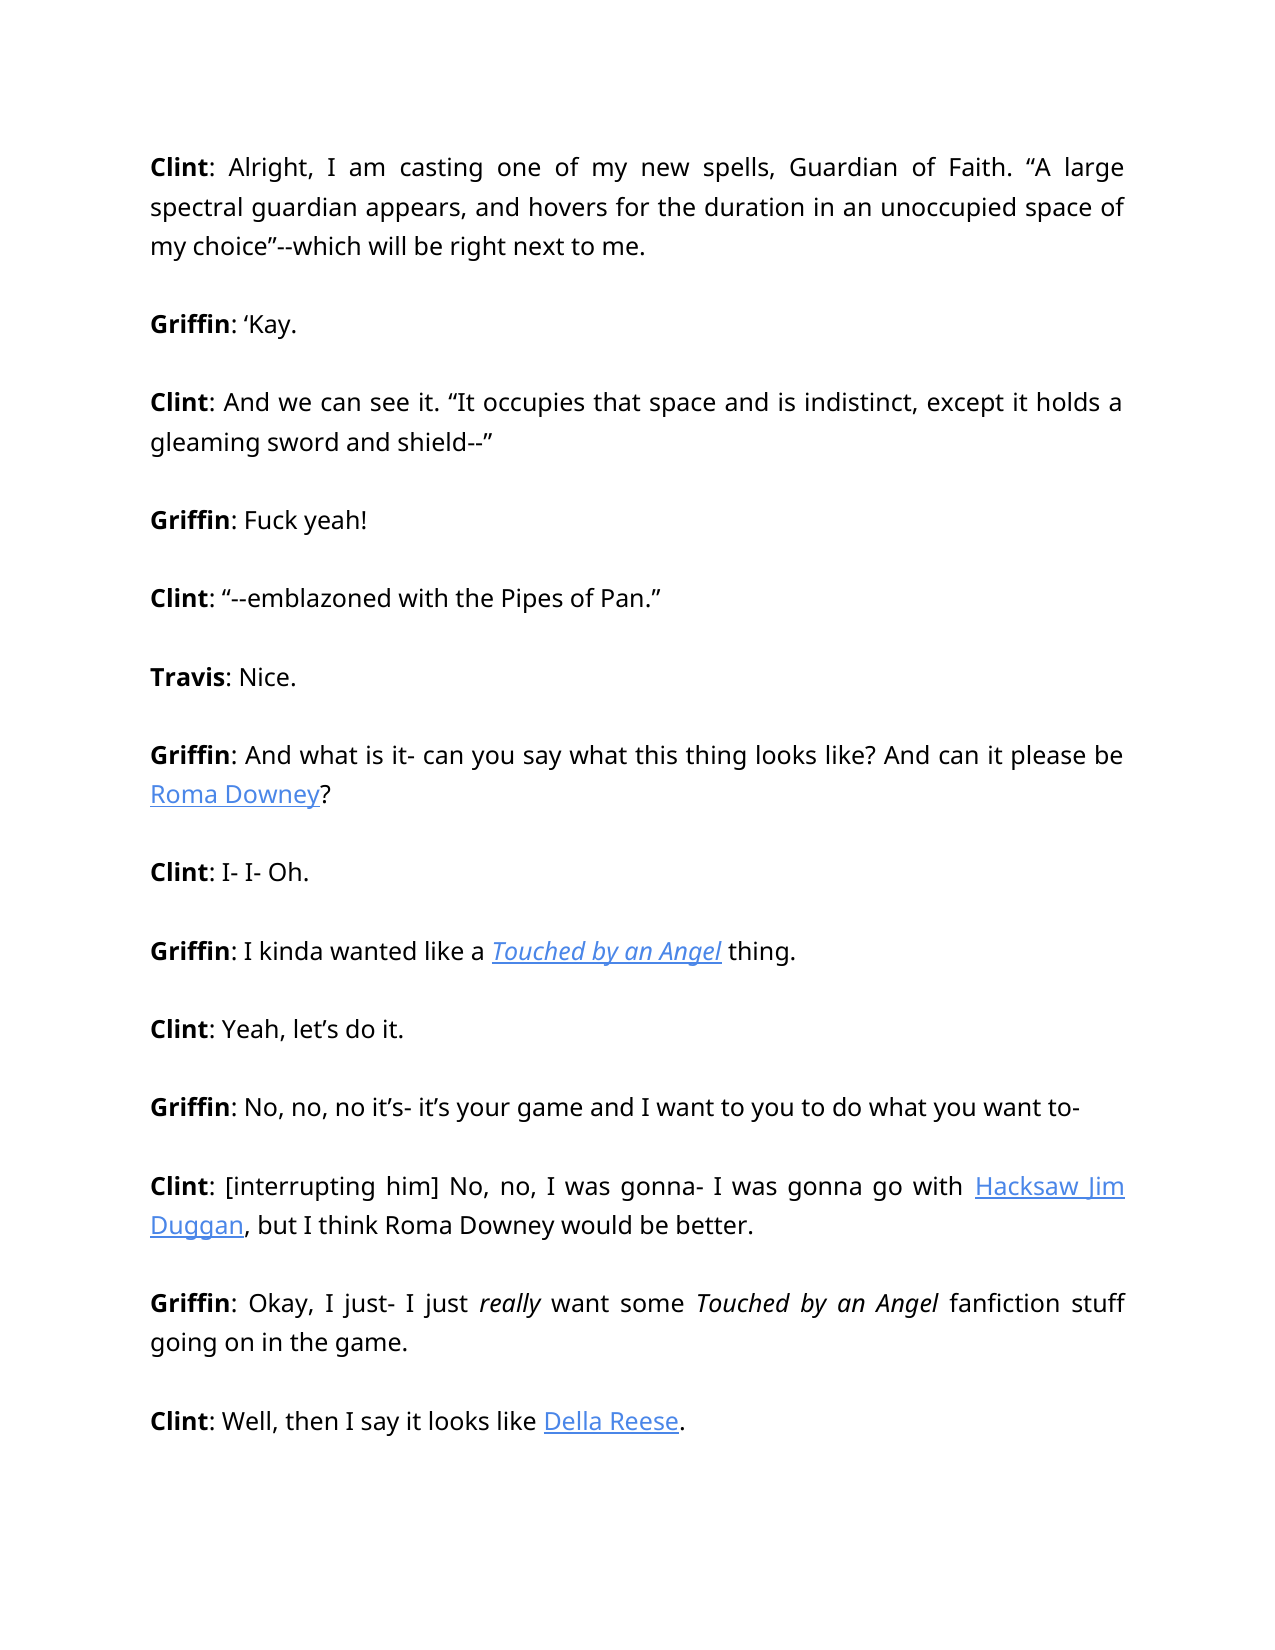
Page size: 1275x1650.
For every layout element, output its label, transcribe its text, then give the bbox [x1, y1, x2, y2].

text Clint: I- I- Oh. [150, 855, 1125, 889]
text Griffin: No, no, no it’s- it’s your game and I want to you to do what you want to- [150, 1090, 1125, 1124]
text Travis: Nice. [150, 659, 1125, 693]
text Griffin: I kinda wanted like a Touched by an Angel thing. [150, 933, 1125, 967]
text Clint: Yeah, let’s do it. [150, 1012, 1125, 1046]
text Clint: And we can see it. “It occupies that space and is indistinct, except it holds a gleaming sword and shield--” [150, 385, 1125, 458]
text Clint: Alright, I am casting one of my new spells, Guardian of Faith. “A large spectral guardian appears, and hovers for the duration in an unoccupied space of my choice”--which will be right next to me. [150, 150, 1125, 262]
text Griffin: And what is it- can you say what this thing looks like? And can it please be Roma Downey? [150, 737, 1125, 811]
text Griffin: Okay, I just- I just really want some Touched by an Angel fanfiction stuff going on in the game. [150, 1286, 1125, 1359]
text Griffin: Fuck yeah! [150, 502, 1125, 537]
text Clint: “--emblazoned with the Pipes of Pan.” [150, 581, 1125, 615]
text Griffin: ‘Kay. [150, 307, 1125, 341]
text Clint: [interrupting him] No, no, I was gonna- I was gonna go with Hacksaw Jim Duggan, but I think Roma Downey would be better. [150, 1168, 1125, 1242]
text Clint: Well, then I say it looks like Della Reese. [150, 1403, 1125, 1437]
